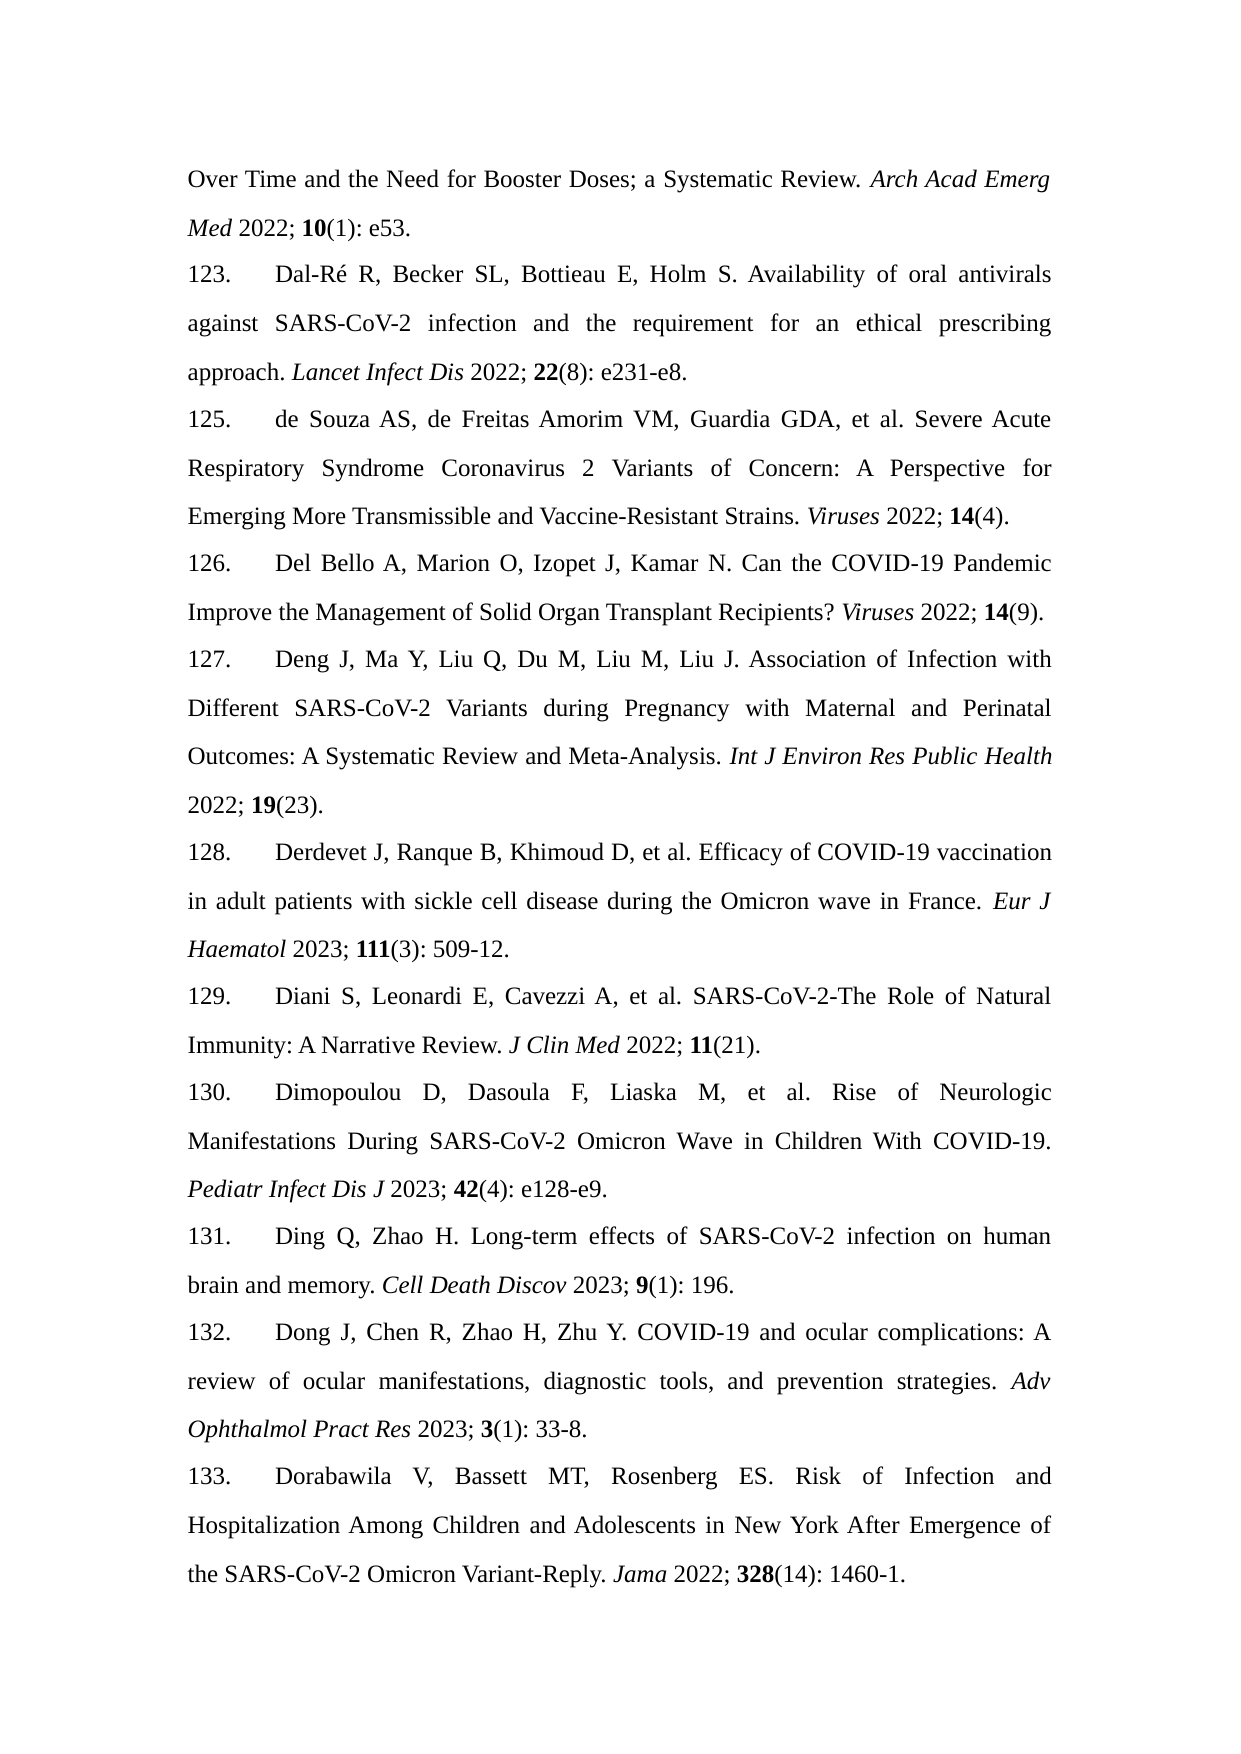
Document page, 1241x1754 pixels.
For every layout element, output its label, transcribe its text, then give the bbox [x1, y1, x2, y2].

text 123. Dal-Ré R, Becker SL, Bottieau E, Holm S. Availability of oral antivirals against SARS-CoV-2 infection and the requirement for an ethical prescribing approach. Lancet Infect Dis 2022; 22(8): e231-e8. [187, 258, 1053, 388]
text 125. de Souza AS, de Freitas Amorim VM, Guardia GDA, et al. Severe Acute Respiratory Syndrome Coronavirus 2 Variants of Concern: A Perspective for Emerging More Transmissible and Vaccine-Resistant Strains. Viruses 2022; 14(4). [187, 402, 1053, 532]
text 133. Dorabawila V, Bassett MT, Rosenberg ES. Risk of Infection and Hospitalization Among Children and Adolescents in New York After Emergence of the SARS-CoV-2 Omicron Variant-Reply. Jama 2022; 328(14): 1460-1. [187, 1459, 1053, 1589]
text 132. Dong J, Chen R, Zhao H, Zhu Y. COVID-19 and ocular complications: A review of ocular manifestations, diagnostic tools, and prevention strategies. Adv Ophthalmol Pract Res 2023; 3(1): 33-8. [187, 1315, 1053, 1445]
text 128. Derdevet J, Ranque B, Khimoud D, et al. Efficacy of COVID-19 vaccination in adult patients with sickle cell disease during the Omicron wave in France. Eur J Haematol 2023; 111(3): 509-12. [187, 835, 1053, 965]
text 131. Ding Q, Zhao H. Long-term effects of SARS-CoV-2 infection on human brain and memory. Cell Death Discov 2023; 9(1): 196. [187, 1219, 1053, 1301]
text 126. Del Bello A, Marion O, Izopet J, Kamar N. Can the COVID-19 Pandemic Improve the Management of Solid Organ Transplant Recipients? Viruses 2022; 14(9). [187, 546, 1053, 628]
text 129. Diani S, Leonardi E, Cavezzi A, et al. SARS-CoV-2-The Role of Natural Immunity: A Narrative Review. J Clin Med 2022; 11(21). [187, 979, 1053, 1061]
text 127. Deng J, Ma Y, Liu Q, Du M, Liu M, Liu J. Association of Infection with Different SARS-CoV-2 Variants during Pregnancy with Maternal and Perinatal Outcomes: A Systematic Review and Meta-Analysis. Int J Environ Res Public Health 2022; 19(23). [187, 642, 1053, 821]
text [187, 162, 1053, 243]
text 130. Dimopoulou D, Dasoula F, Liaska M, et al. Rise of Neurologic Manifestations During SARS-CoV-2 Omicron Wave in Children With COVID-19. Pediatr Infect Dis J 2023; 42(4): e128-e9. [187, 1075, 1053, 1205]
